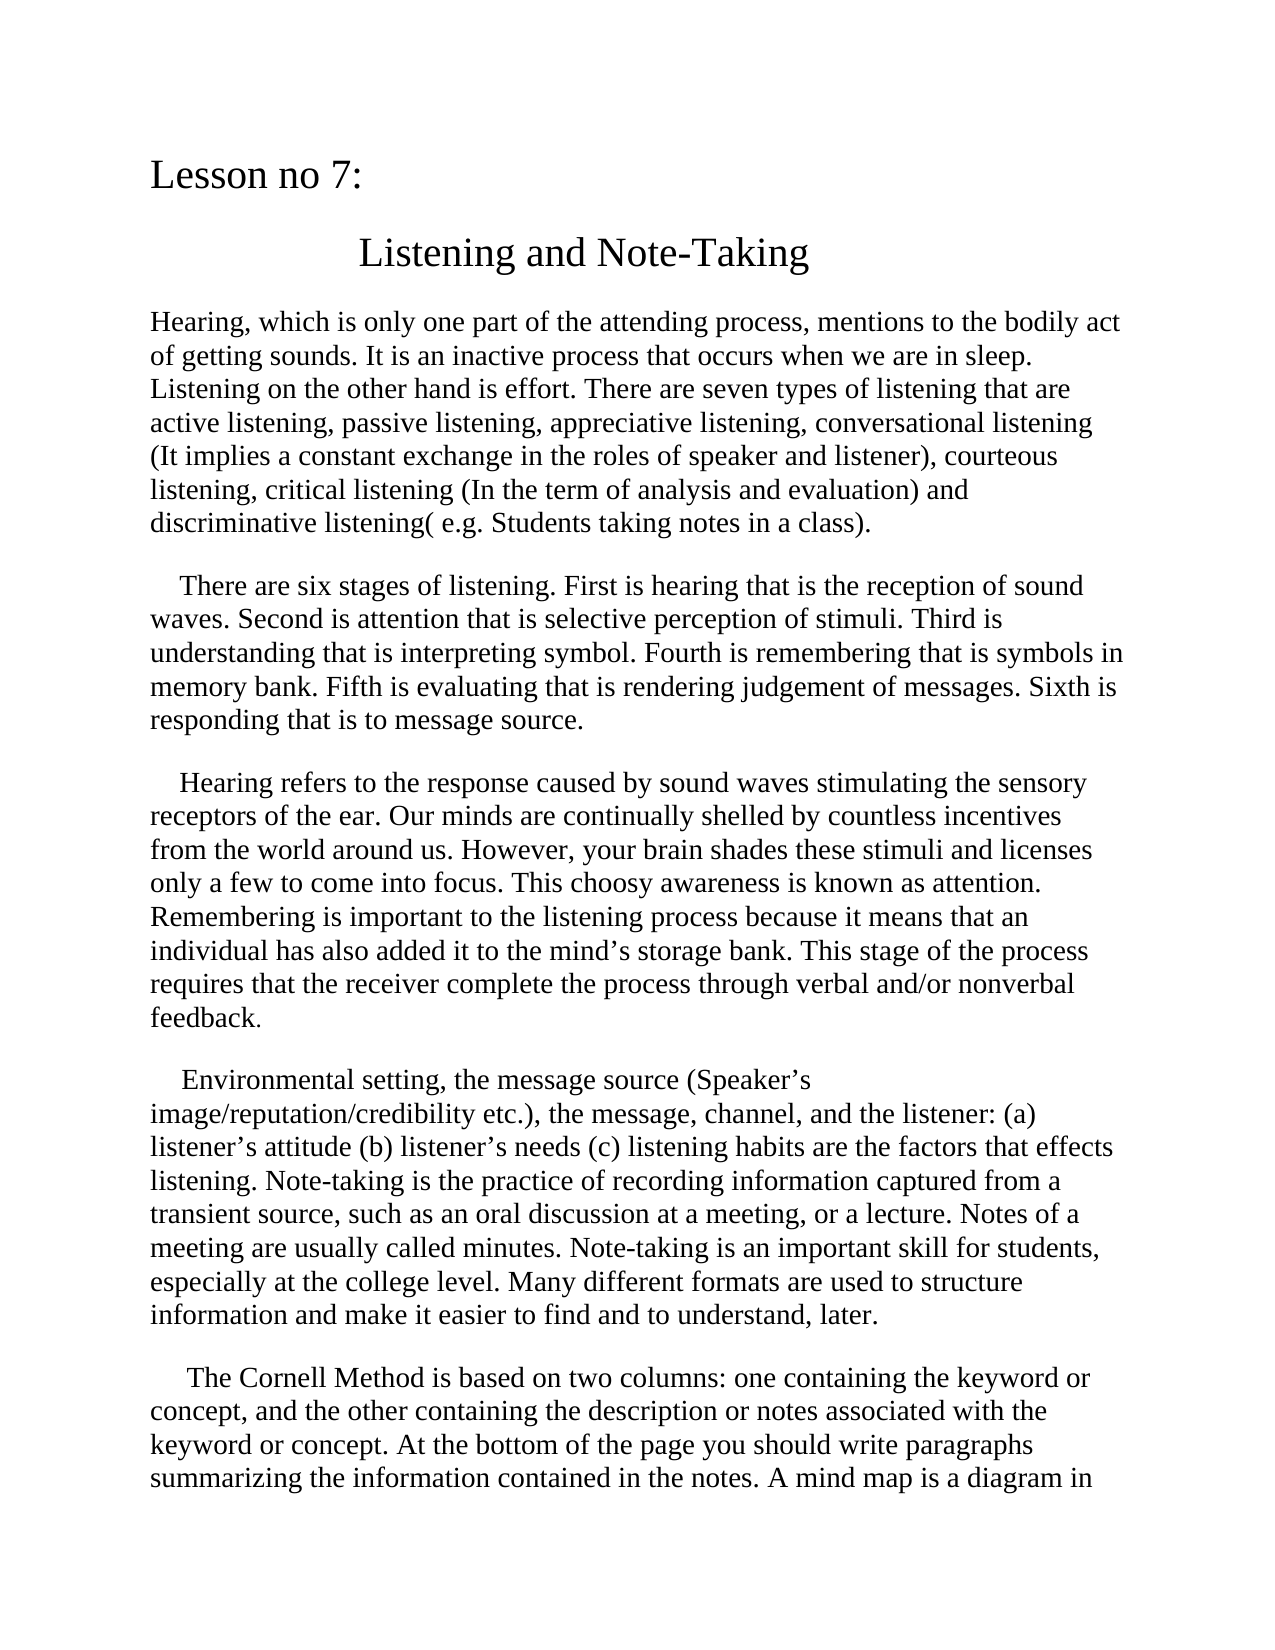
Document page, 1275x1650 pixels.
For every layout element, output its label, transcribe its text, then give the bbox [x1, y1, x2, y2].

text Hearing, which is only one part of the attending process, mentions to the bodily act of getting sounds. It is an inactive process that occurs when we are in sleep. Listening on the other hand is effort. There are seven types of listening that are active listening, passive listening, appreciative listening, conversational listening (It implies a constant exchange in the roles of speaker and listener), courteous listening, critical listening (In the term of analysis and evaluation) and discriminative listening( e.g. Students taking notes in a class). [150, 304, 1125, 539]
text Lesson no 7: [150, 150, 1125, 198]
text Hearing refers to the response caused by sound waves stimulating the sensory receptors of the ear. Our minds are continually shelled by countless incentives from the world around us. However, your brain shades these stimuli and licenses only a few to come into focus. This choosy awareness is known as attention. Remembering is important to the listening process because it means that an individual has also added it to the mind’s storage bank. This stage of the process requires that the receiver complete the process through verbal and/or nonverbal feedback. [150, 765, 1125, 1033]
text There are six stages of listening. First is hearing that is the reception of sound waves. Second is attention that is selective perception of stimuli. Third is understanding that is interpreting symbol. Fourth is remembering that is symbols in memory bank. Fifth is evaluating that is rendering judgement of messages. Sixth is responding that is to message source. [150, 568, 1125, 736]
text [150, 1360, 1125, 1494]
text Environmental setting, the message source (Speaker’s image/reputation/credibility etc.), the message, channel, and the listener: (a) listener’s attitude (b) listener’s needs (c) listening habits are the factors that effects listening. Note-taking is the practice of recording information captured from a transient source, such as an oral discussion at a meeting, or a lecture. Notes of a meeting are usually called minutes. Note-taking is an important skill for students, especially at the college level. Many different formats are used to structure information and make it easier to find and to understand, later. [150, 1062, 1125, 1331]
text Listening and Note-Taking [150, 227, 1125, 275]
